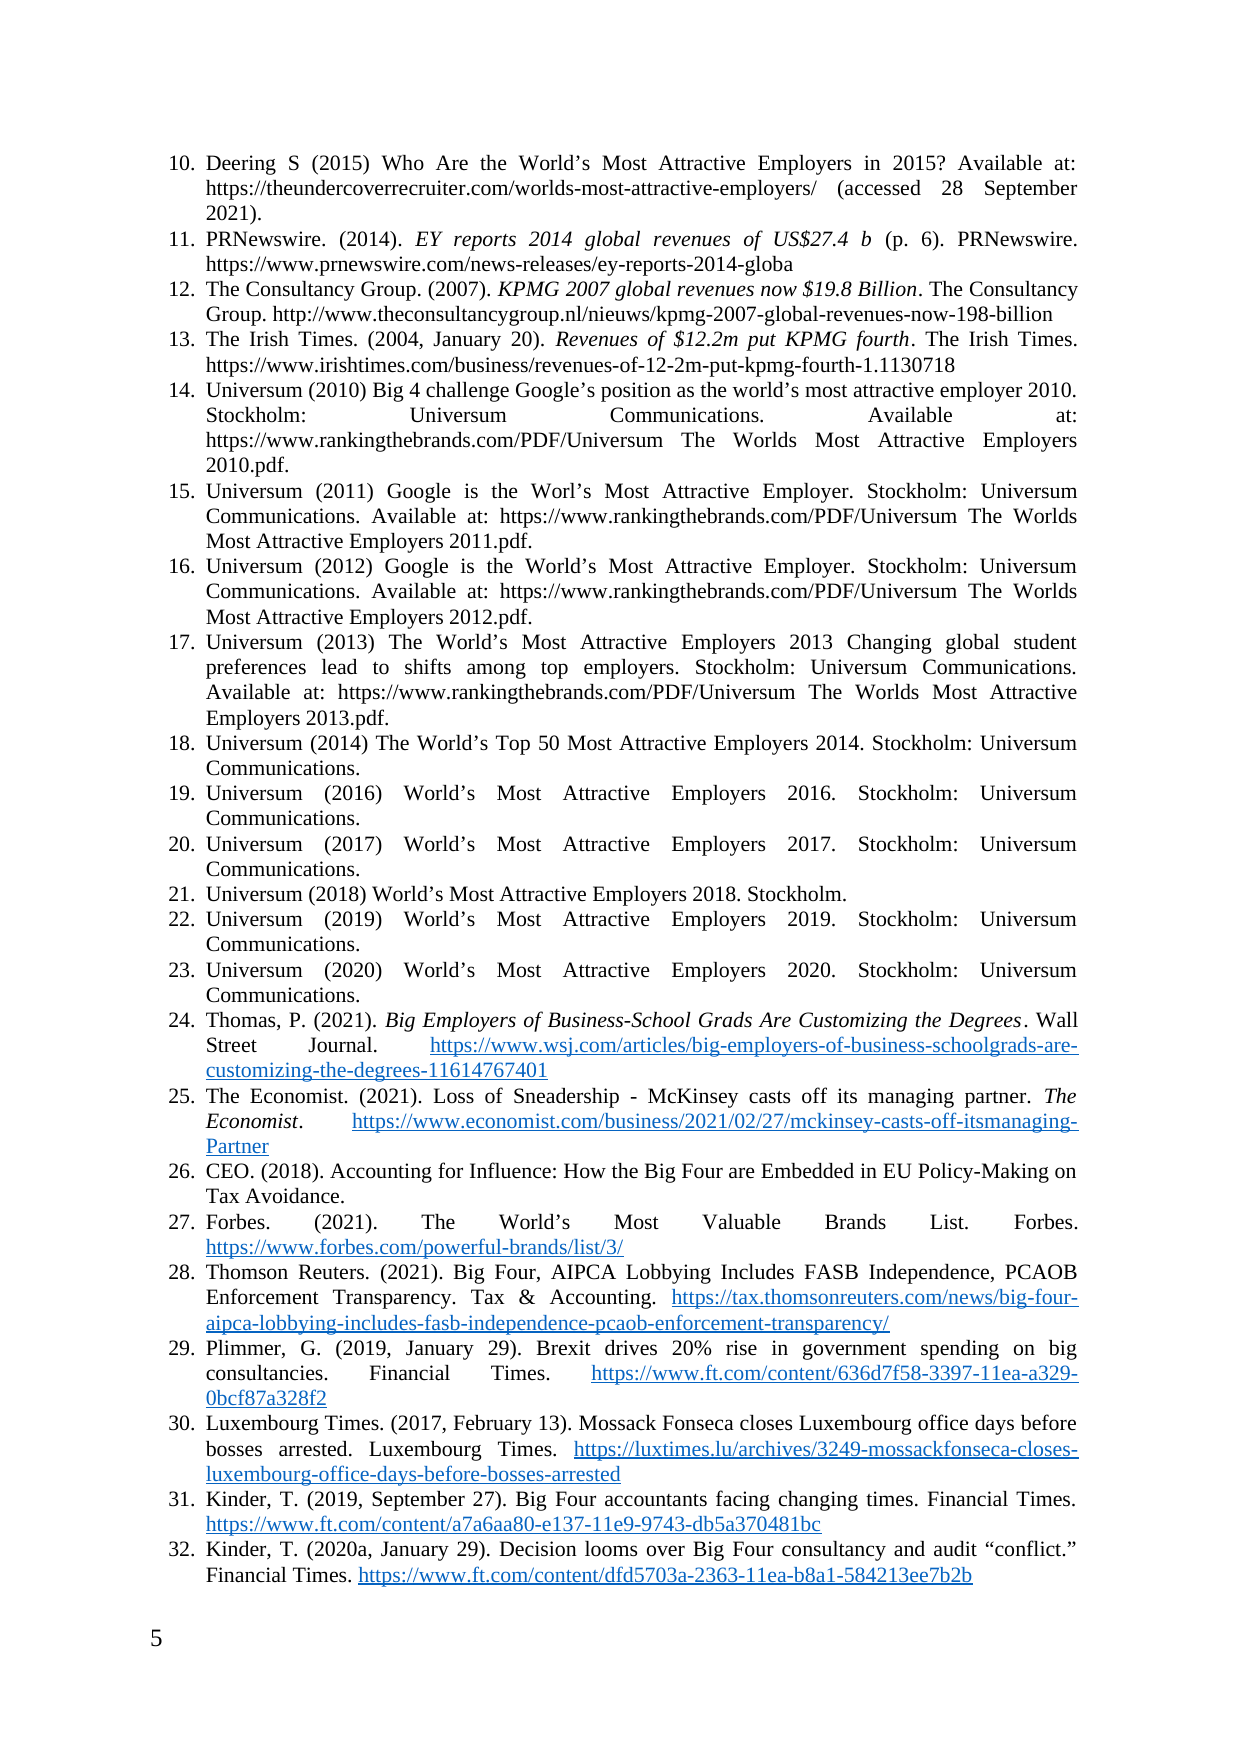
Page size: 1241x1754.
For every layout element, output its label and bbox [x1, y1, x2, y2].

table_cell [150, 150, 1089, 1587]
